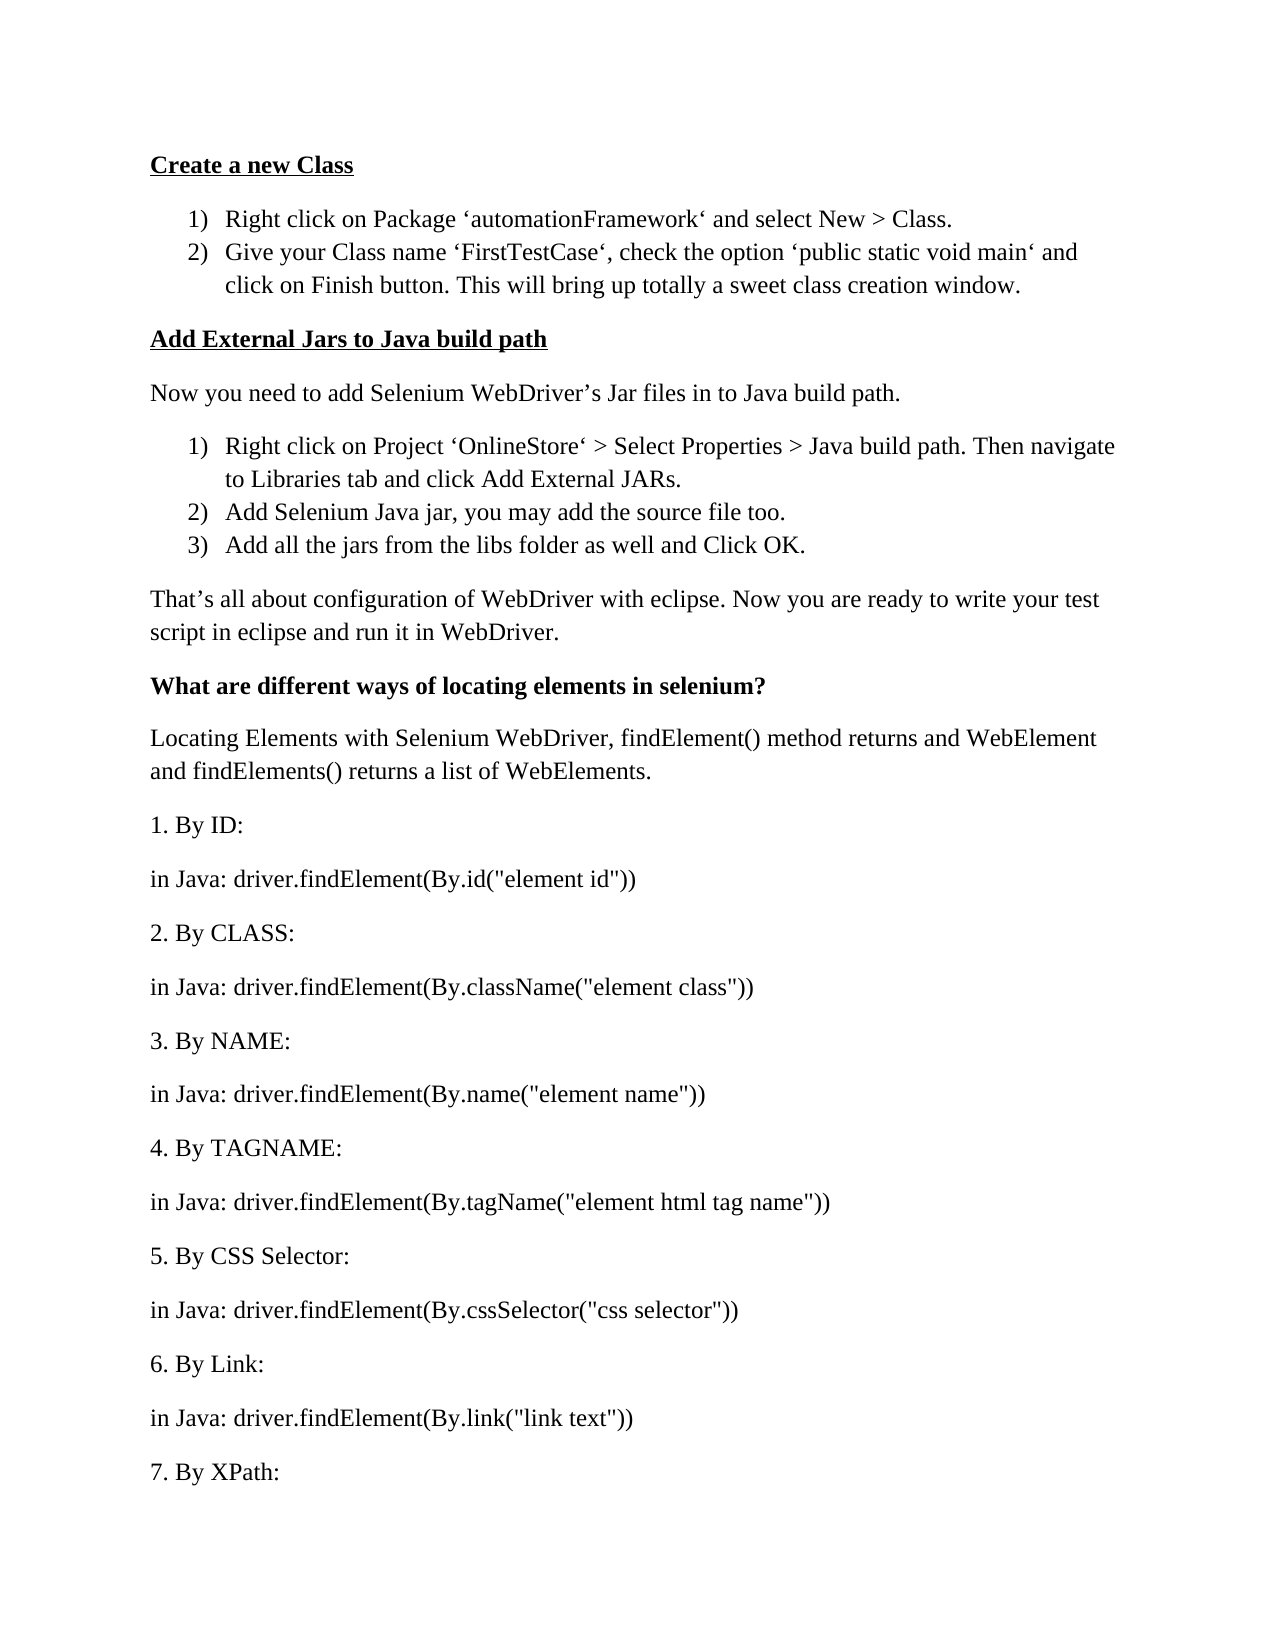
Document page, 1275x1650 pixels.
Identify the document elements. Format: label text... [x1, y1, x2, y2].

text Locating Elements with Selenium WebDriver, findElement() method returns and WebElement and findElements() returns a list of WebElements. [150, 723, 1125, 785]
text Now you need to add Selenium WebDriver’s Jar files in to Java build path. [150, 378, 1125, 406]
text 2. By CLASS: [150, 918, 1125, 947]
list Add Selenium Java jar, you may add the source file too. [187, 497, 1125, 526]
text in Java: driver.findElement(By.cssSelector("css selector")) [150, 1295, 1125, 1324]
text in Java: driver.findElement(By.id("element id")) [150, 864, 1125, 893]
list Add all the jars from the libs folder as well and Click OK. [187, 531, 1125, 559]
text in Java: driver.findElement(By.link("link text")) [150, 1403, 1125, 1431]
text That’s all about configuration of WebDriver with eclipse. Now you are ready to write your test script in eclipse and run it in WebDriver. [150, 584, 1125, 646]
text Create a new Class [150, 150, 1125, 179]
text 6. By Link: [150, 1349, 1125, 1378]
text 1. By ID: [150, 810, 1125, 839]
list Give your Class name ‘FirstTestCase‘, check the option ‘public static void main‘ and click on Finish button. This will bring up totally a sweet class creation window. [187, 237, 1125, 299]
list Right click on Package ‘automationFramework‘ and select New > Class. [187, 204, 1125, 233]
text 4. By TAGNAME: [150, 1133, 1125, 1162]
text 7. By XPath: [150, 1457, 1125, 1485]
text 3. By NAME: [150, 1026, 1125, 1054]
text What are different ways of locating elements in selenium? [150, 671, 1125, 700]
text in Java: driver.findElement(By.tagName("element html tag name")) [150, 1187, 1125, 1216]
text Add External Jars to Java build path [150, 324, 1125, 352]
list Right click on Project ‘OnlineStore‘ > Select Properties > Java build path. Then navigate to Libraries tab and click Add External JARs. [187, 431, 1125, 493]
text in Java: driver.findElement(By.className("element class")) [150, 972, 1125, 1001]
text in Java: driver.findElement(By.name("element name")) [150, 1079, 1125, 1108]
text 5. By CSS Selector: [150, 1241, 1125, 1270]
